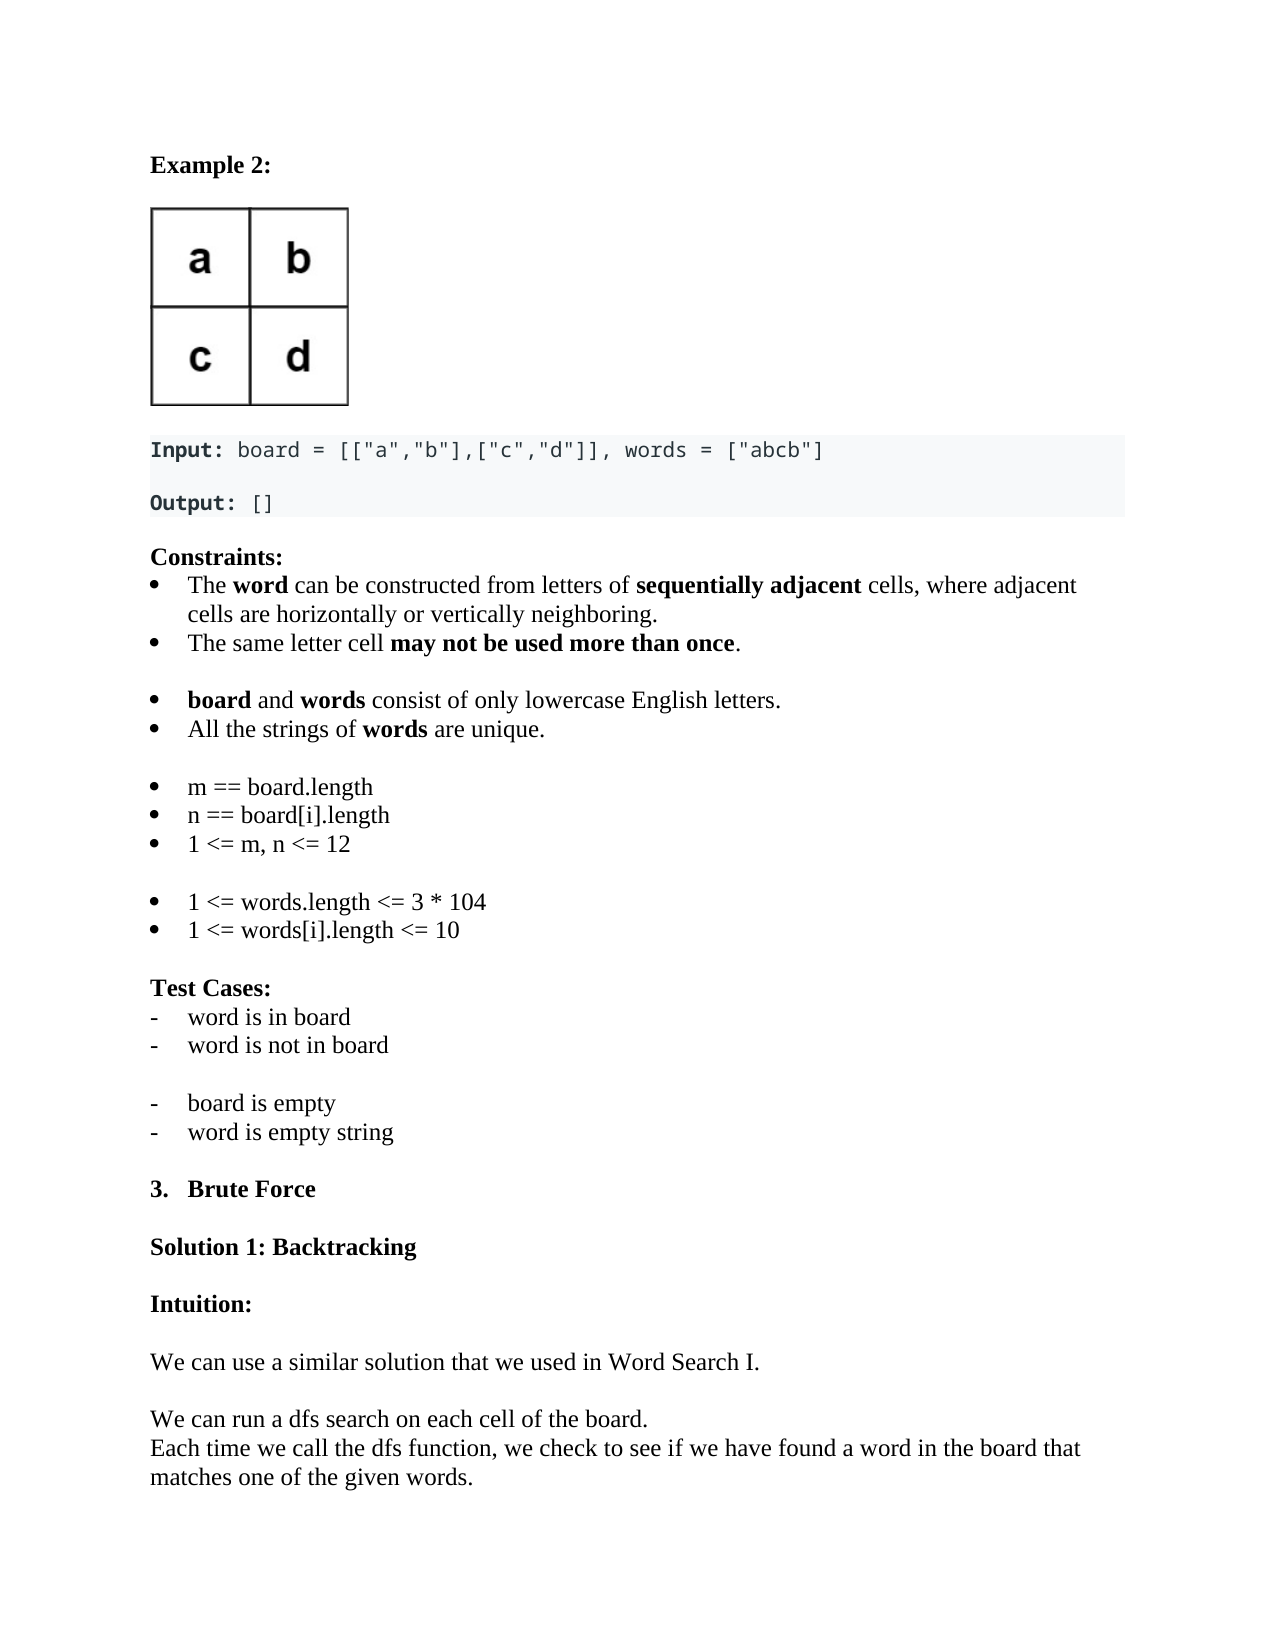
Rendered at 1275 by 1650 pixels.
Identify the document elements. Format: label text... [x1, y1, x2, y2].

text Intuition: [150, 1289, 1125, 1318]
text We can use a similar solution that we used in Word Search I. [150, 1347, 1125, 1375]
list n == board[i].length [150, 800, 1125, 829]
list 1 <= m, n <= 12 [150, 829, 1125, 858]
list The same letter cell may not be used more than once. [150, 628, 1125, 657]
text Constraints: [150, 542, 1125, 570]
list board is empty [150, 1088, 1125, 1117]
text We can run a dfs search on each cell of the board. [150, 1404, 1125, 1433]
text Solution 1: Backtracking [150, 1232, 1125, 1260]
list board and words consist of only lowercase English letters. [150, 685, 1125, 714]
text Each time we call the dfs function, we check to see if we have found a word in the board that matches one of the given words. [150, 1433, 1125, 1490]
list m == board.length [150, 772, 1125, 800]
list word is in board [150, 1002, 1125, 1030]
text Test Cases: [150, 973, 1125, 1002]
text Example 2: [150, 150, 1125, 179]
list The word can be constructed from letters of sequentially adjacent cells, where adjacent cells are horizontally or vertically neighboring. [150, 570, 1125, 628]
picture [150, 207, 349, 406]
list All the strings of words are unique. [150, 714, 1125, 743]
text Input: board = [["a","b"],["c","d"]], words = ["abcb"] [150, 435, 1125, 463]
list 1 <= words[i].length <= 10 [150, 915, 1125, 944]
list Brute Force [150, 1174, 1125, 1203]
list 1 <= words.length <= 3 * 104 [150, 887, 1125, 915]
list word is not in board [150, 1030, 1125, 1059]
list word is empty string [150, 1117, 1125, 1145]
text Output: [] [150, 488, 1125, 517]
